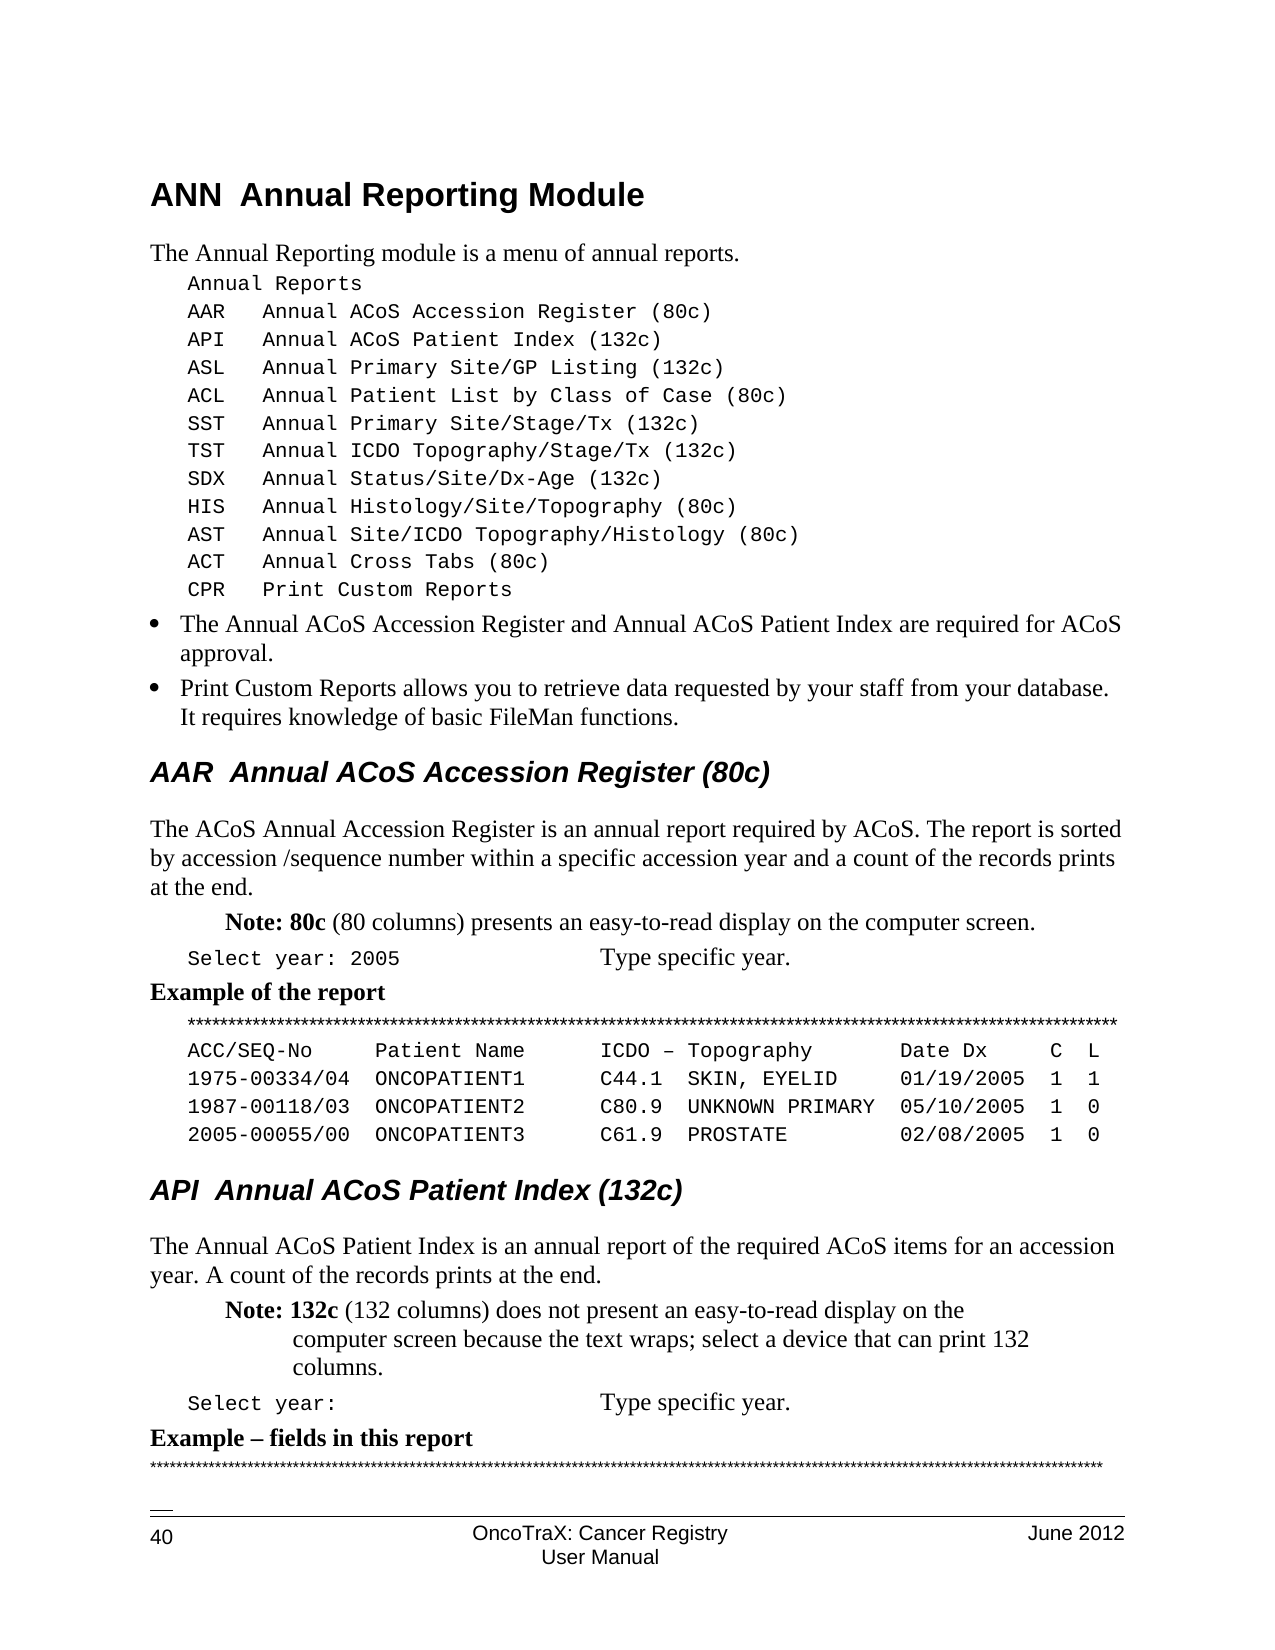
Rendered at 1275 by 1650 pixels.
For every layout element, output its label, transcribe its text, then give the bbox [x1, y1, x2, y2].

text API Annual ACoS Patient Index (132c) [187, 329, 1125, 353]
text The ACoS Annual Accession Register is an annual report required by ACoS. The report is sorted by accession /sequence number within a specific accession year and a count of the records prints at the end. [150, 814, 1125, 900]
text ACC/SEQ-No Patient Name ICDO – Topography Date Dx C L [187, 1041, 1125, 1064]
list The Annual ACoS Accession Register and Annual ACoS Patient Index are required for ACoS approval. [150, 609, 1125, 667]
text Select year: 2005 Type specific year. [150, 942, 1125, 971]
text The Annual ACoS Patient Index is an annual report of the required ACoS items for an accession year. A count of the records prints at the end. [150, 1231, 1125, 1289]
text Note: 80c (80 columns) presents an easy-to-read display on the computer screen. [225, 907, 1050, 935]
text 1975-00334/04 ONCOPATIENT1 C44.1 SKIN, EYELID 01/19/2005 1 1 [187, 1068, 1125, 1092]
text SDX Annual Status/Site/Dx-Age (132c) [187, 468, 1125, 492]
list Print Custom Reports allows you to retrieve data requested by your staff from your database. It requires knowledge of basic FileMan functions. [150, 673, 1125, 731]
subtitle API Annual ACoS Patient Index (132c) [150, 1173, 1125, 1206]
text Example of the report [150, 977, 1125, 1006]
text ACL Annual Patient List by Class of Case (80c) [187, 385, 1125, 408]
text 1987-00118/03 ONCOPATIENT2 C80.9 UNKNOWN PRIMARY 05/10/2005 1 0 [187, 1096, 1125, 1120]
text 2005-00055/00 ONCOPATIENT3 C61.9 PROSTATE 02/08/2005 1 0 [187, 1124, 1125, 1148]
text Annual ACoS Accession Register (80c) [187, 301, 1125, 325]
text HIS Annual Histology/Site/Topography (80c) [187, 496, 1125, 519]
text The Annual Reporting module is a menu of annual reports. [150, 238, 1125, 267]
text SST Annual Primary Site/Stage/Tx (132c) [187, 412, 1125, 436]
text Example – fields in this report [150, 1423, 1125, 1452]
text Annual Reports [187, 273, 1125, 297]
text Select year: Type specific year. [150, 1387, 1125, 1417]
subtitle AAR Annual ACoS Accession Register (80c) [150, 756, 1125, 789]
text ASL Annual Primary Site/GP Listing (132c) [187, 357, 1125, 381]
subtitle ANN Annual Reporting Module [150, 175, 1125, 213]
text ******************************************************************************************************************* [187, 1012, 1125, 1036]
text CPR Print Custom Reports [187, 579, 1125, 603]
text *************************************************************************************************************************************************** [150, 1458, 1125, 1477]
text AST Annual Site/ICDO Topography/Histology (80c) [187, 524, 1125, 547]
text ACT Annual Cross Tabs (80c) [187, 552, 1125, 575]
text TST Annual ICDO Topography/Stage/Tx (132c) [187, 440, 1125, 464]
